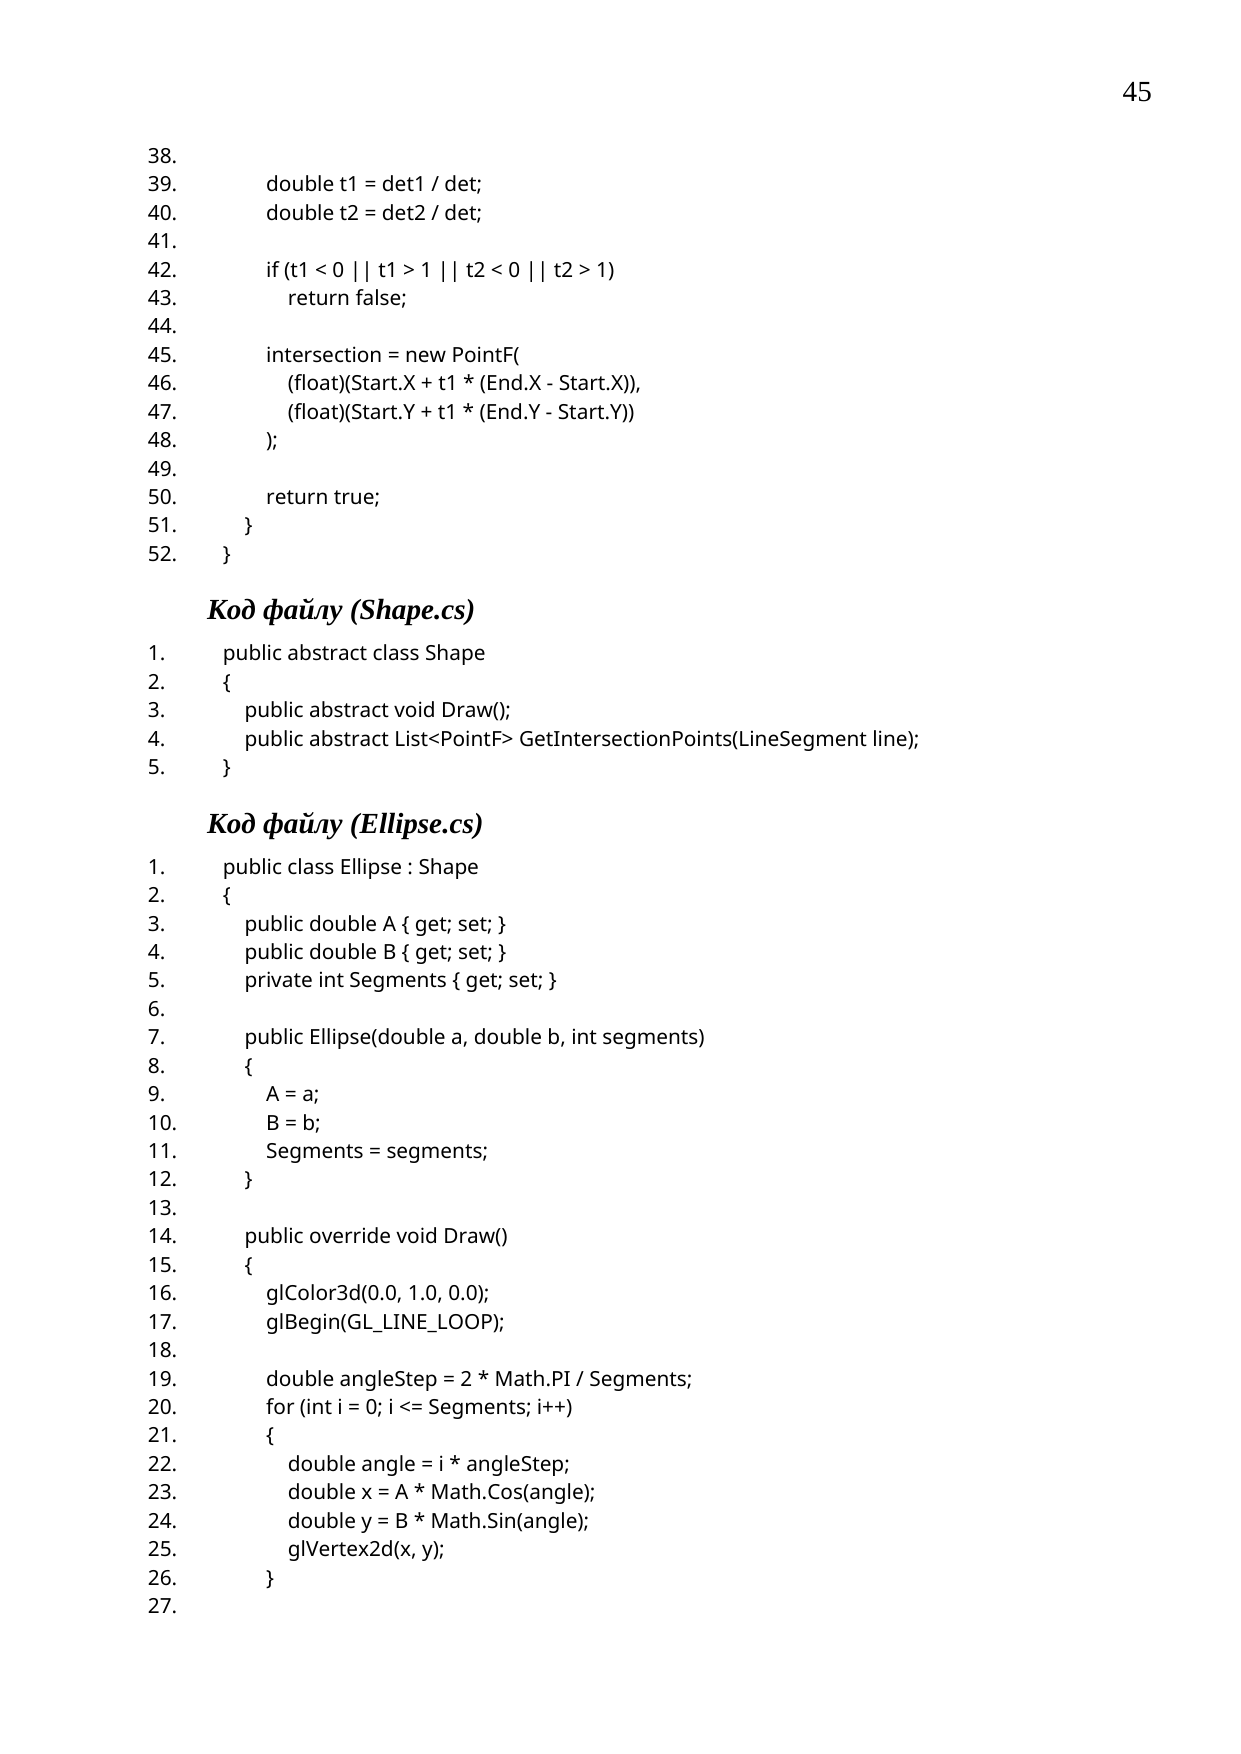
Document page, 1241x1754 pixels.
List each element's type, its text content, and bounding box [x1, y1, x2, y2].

list public double B { get; set; } [148, 937, 1152, 966]
list double t1 = det1 / det; [148, 169, 1152, 198]
list } [148, 1164, 1152, 1193]
list { [148, 1421, 1152, 1449]
list for (int i = 0; i <= Segments; i++) [148, 1392, 1152, 1421]
list ); [148, 425, 1152, 454]
subtitle Код файлу (Ellipse.cs) [148, 806, 1152, 839]
list A = a; [148, 1079, 1152, 1108]
list public class Ellipse : Shape [148, 852, 1152, 880]
list B = b; [148, 1108, 1152, 1136]
list { [148, 880, 1152, 909]
list public abstract List<PointF> GetIntersectionPoints(LineSegment line); [148, 724, 1152, 752]
list double y = B * Math.Sin(angle); [148, 1506, 1152, 1534]
list public abstract class Shape [148, 638, 1152, 667]
list (float)(Start.Y + t1 * (End.Y - Start.Y)) [148, 397, 1152, 425]
list } [148, 539, 1152, 567]
list return true; [148, 482, 1152, 511]
list glColor3d(0.0, 1.0, 0.0); [148, 1278, 1152, 1307]
list private int Segments { get; set; } [148, 966, 1152, 994]
list public override void Draw() [148, 1221, 1152, 1250]
list glVertex2d(x, y); [148, 1534, 1152, 1563]
list intersection = new PointF( [148, 340, 1152, 368]
subtitle Код файлу (Shape.cs) [148, 592, 1152, 626]
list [148, 1364, 1152, 1392]
list Segments = segments; [148, 1136, 1152, 1164]
list { [148, 1250, 1152, 1278]
list } [148, 1563, 1152, 1591]
list public double A { get; set; } [148, 909, 1152, 937]
list double x = A * Math.Cos(angle); [148, 1477, 1152, 1506]
list double t2 = det2 / det; [148, 198, 1152, 226]
list if (t1 < 0 || t1 > 1 || t2 < 0 || t2 > 1) [148, 255, 1152, 283]
list double angle = i * angleStep; [148, 1449, 1152, 1477]
list return false; [148, 283, 1152, 312]
list } [148, 511, 1152, 539]
list { [148, 1051, 1152, 1079]
list public Ellipse(double a, double b, int segments) [148, 1022, 1152, 1051]
list } [148, 752, 1152, 781]
list (float)(Start.X + t1 * (End.X - Start.X)), [148, 368, 1152, 397]
list public abstract void Draw(); [148, 695, 1152, 724]
list { [148, 667, 1152, 695]
list glBegin(GL_LINE_LOOP); [148, 1307, 1152, 1335]
